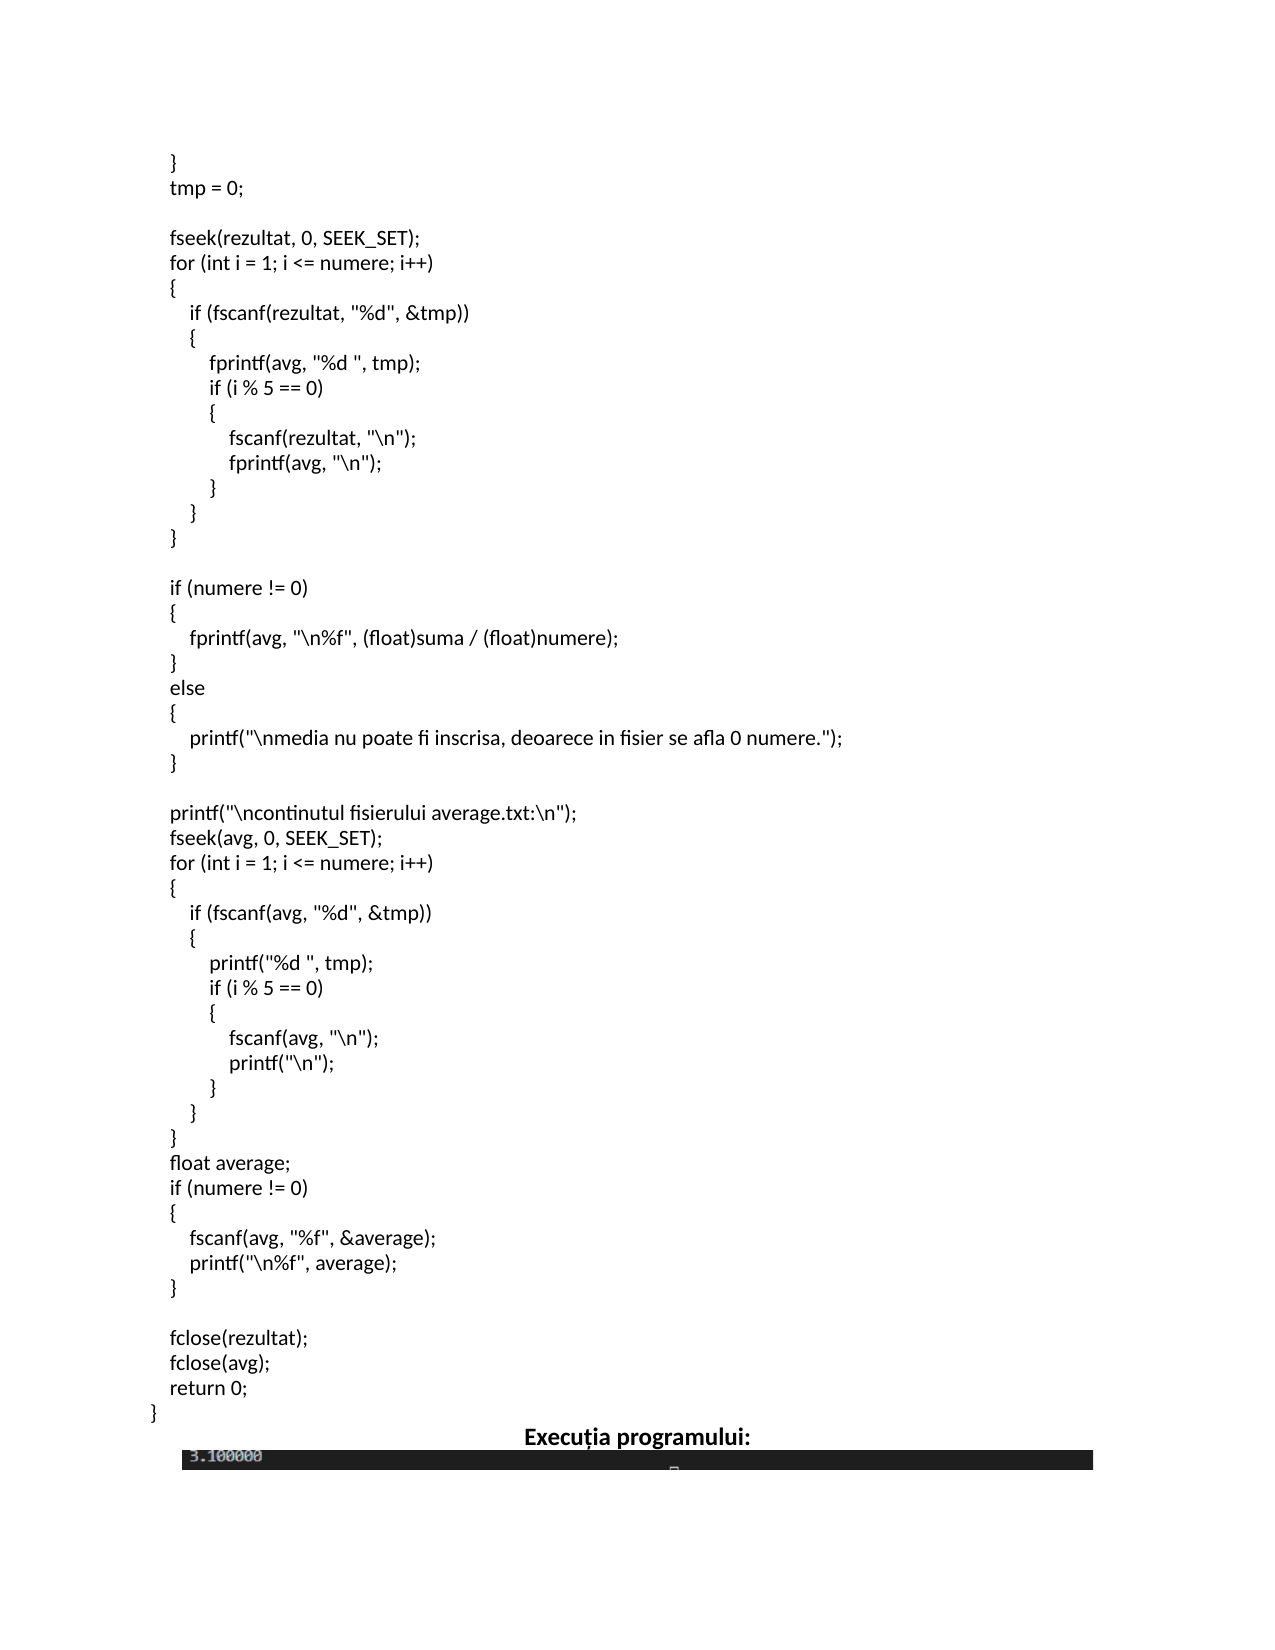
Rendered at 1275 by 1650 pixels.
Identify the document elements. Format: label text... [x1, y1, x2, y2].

text if (numere != 0) [150, 575, 1125, 600]
text { [150, 700, 1125, 725]
text printf("\n"); [150, 1050, 1125, 1075]
text fscanf(rezultat, "\n"); [150, 425, 1125, 450]
text { [150, 1000, 1125, 1025]
text else [150, 675, 1125, 700]
text } [150, 750, 1125, 775]
text { [150, 275, 1125, 300]
text fprintf(avg, "\n%f", (float)suma / (float)numere); [150, 625, 1125, 650]
text fprintf(avg, "\n"); [150, 450, 1125, 475]
text tmp = 0; [150, 175, 1125, 200]
text } [150, 1125, 1125, 1150]
text printf("\n%f", average); [150, 1250, 1125, 1275]
text fscanf(avg, "\n"); [150, 1025, 1125, 1050]
text fseek(avg, 0, SEEK_SET); [150, 825, 1125, 850]
text } [150, 1400, 1125, 1425]
text printf("%d ", tmp); [150, 950, 1125, 975]
text if (i % 5 == 0) [150, 975, 1125, 1000]
text fclose(avg); [150, 1350, 1125, 1375]
text } [150, 525, 1125, 550]
text { [150, 875, 1125, 900]
text if (i % 5 == 0) [150, 375, 1125, 400]
text } [150, 1275, 1125, 1300]
text fprintf(avg, "%d ", tmp); [150, 350, 1125, 375]
text } [150, 150, 1125, 175]
text fclose(rezultat); [150, 1325, 1125, 1350]
text float average; [150, 1150, 1125, 1175]
text } [150, 475, 1125, 500]
text for (int i = 1; i <= numere; i++) [150, 850, 1125, 875]
text { [150, 925, 1125, 950]
text return 0; [150, 1375, 1125, 1400]
text if (fscanf(avg, "%d", &tmp)) [150, 900, 1125, 925]
text if (fscanf(rezultat, "%d", &tmp)) [150, 300, 1125, 325]
text printf("\ncontinutul fisierului average.txt:\n"); [150, 800, 1125, 825]
text } [150, 500, 1125, 525]
text { [150, 400, 1125, 425]
text } [150, 1100, 1125, 1125]
text } [150, 650, 1125, 675]
text } [150, 1075, 1125, 1100]
text Execuția programului: [150, 1425, 1125, 1450]
text if (numere != 0) [150, 1175, 1125, 1200]
text { [150, 1200, 1125, 1225]
text { [150, 600, 1125, 625]
text for (int i = 1; i <= numere; i++) [150, 250, 1125, 275]
text fseek(rezultat, 0, SEEK_SET); [150, 225, 1125, 250]
text printf("\nmedia nu poate fi inscrisa, deoarece in fisier se afla 0 numere."); [150, 725, 1125, 750]
text fscanf(avg, "%f", &average); [150, 1225, 1125, 1250]
text { [150, 325, 1125, 350]
